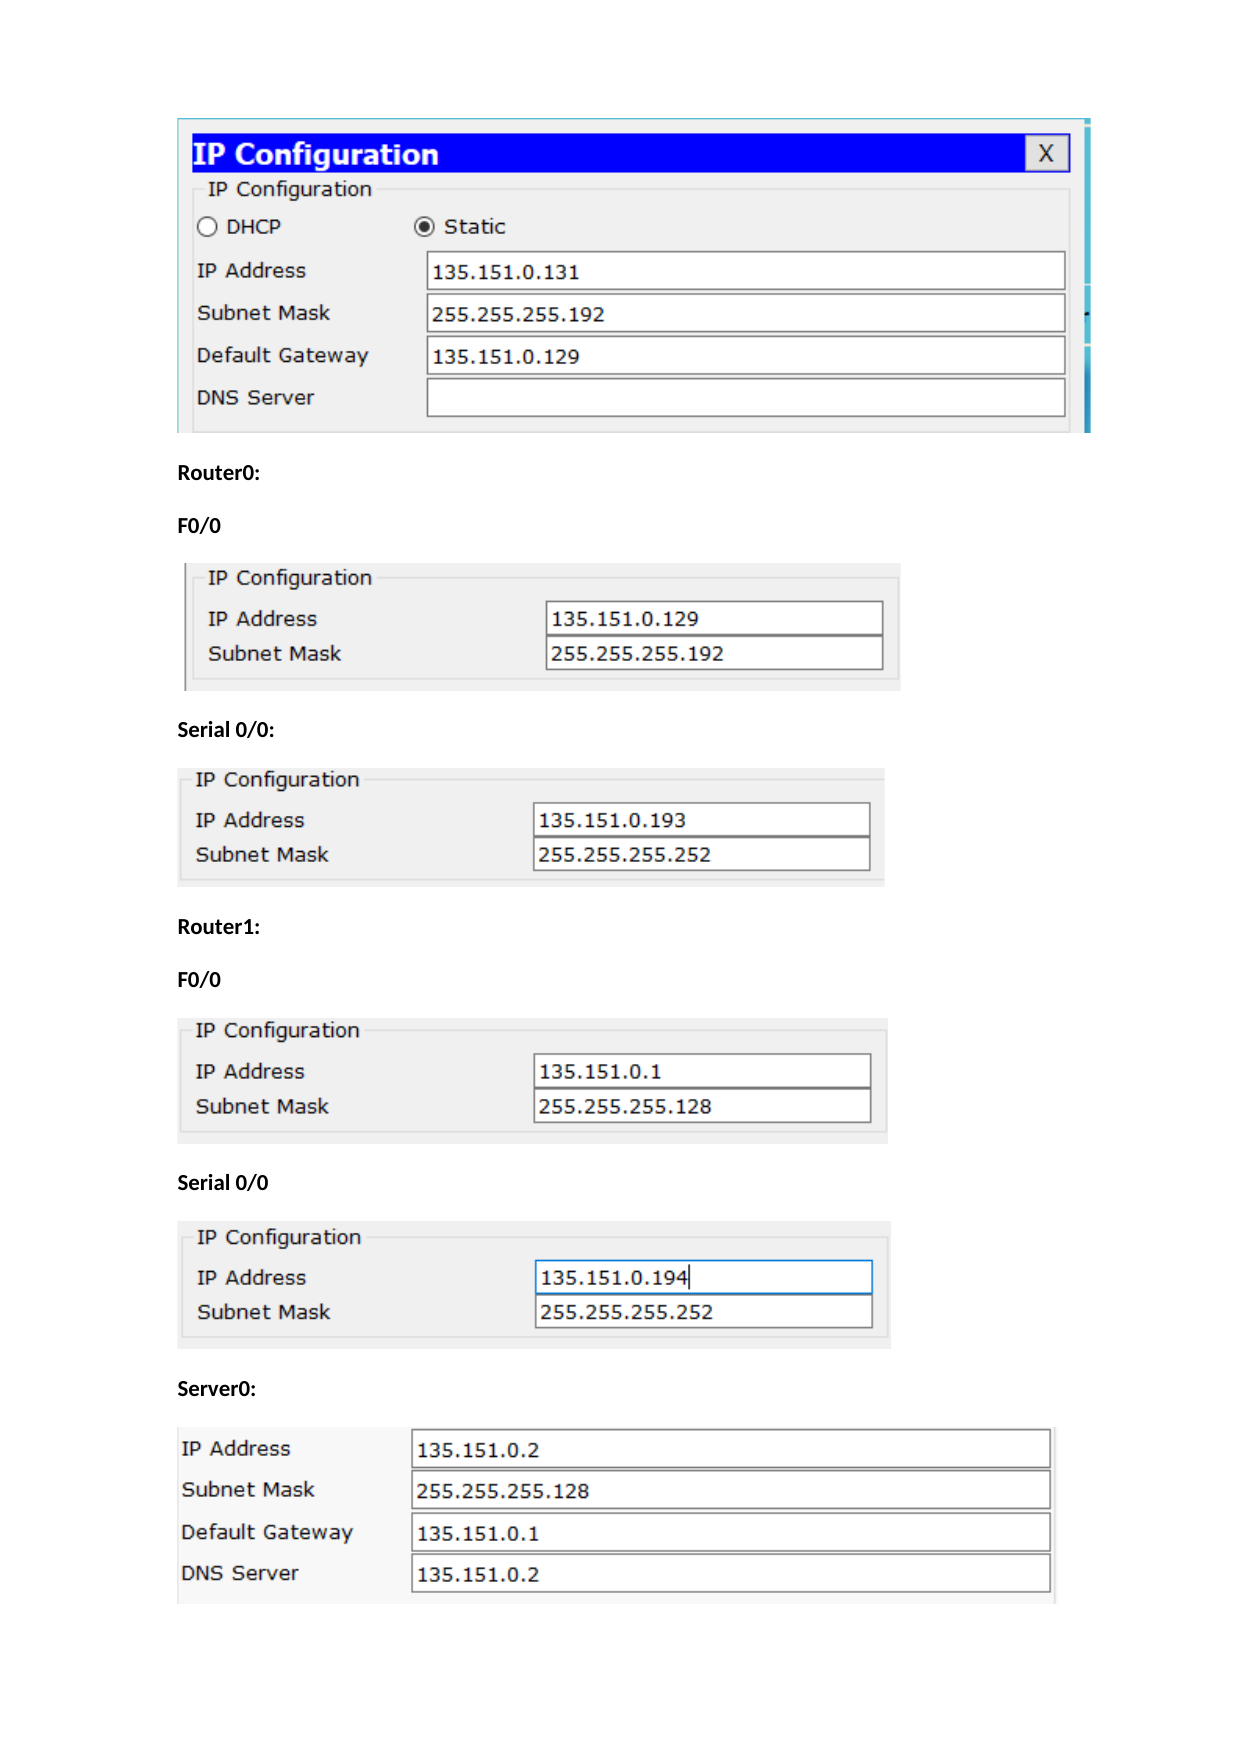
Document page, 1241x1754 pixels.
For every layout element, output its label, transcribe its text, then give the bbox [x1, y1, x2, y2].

picture [177, 1018, 888, 1144]
picture [177, 768, 885, 887]
text Router1: [177, 912, 1152, 940]
text Server0: [177, 1374, 1152, 1402]
text Serial 0/0 [177, 1168, 1152, 1196]
text Serial 0/0: [177, 715, 1152, 743]
text Router0: [177, 458, 1152, 486]
picture [177, 1427, 1059, 1604]
picture [177, 1221, 892, 1349]
text F0/0 [177, 965, 1152, 993]
text F0/0 [177, 511, 1152, 539]
picture [177, 563, 901, 691]
picture [177, 118, 1091, 433]
